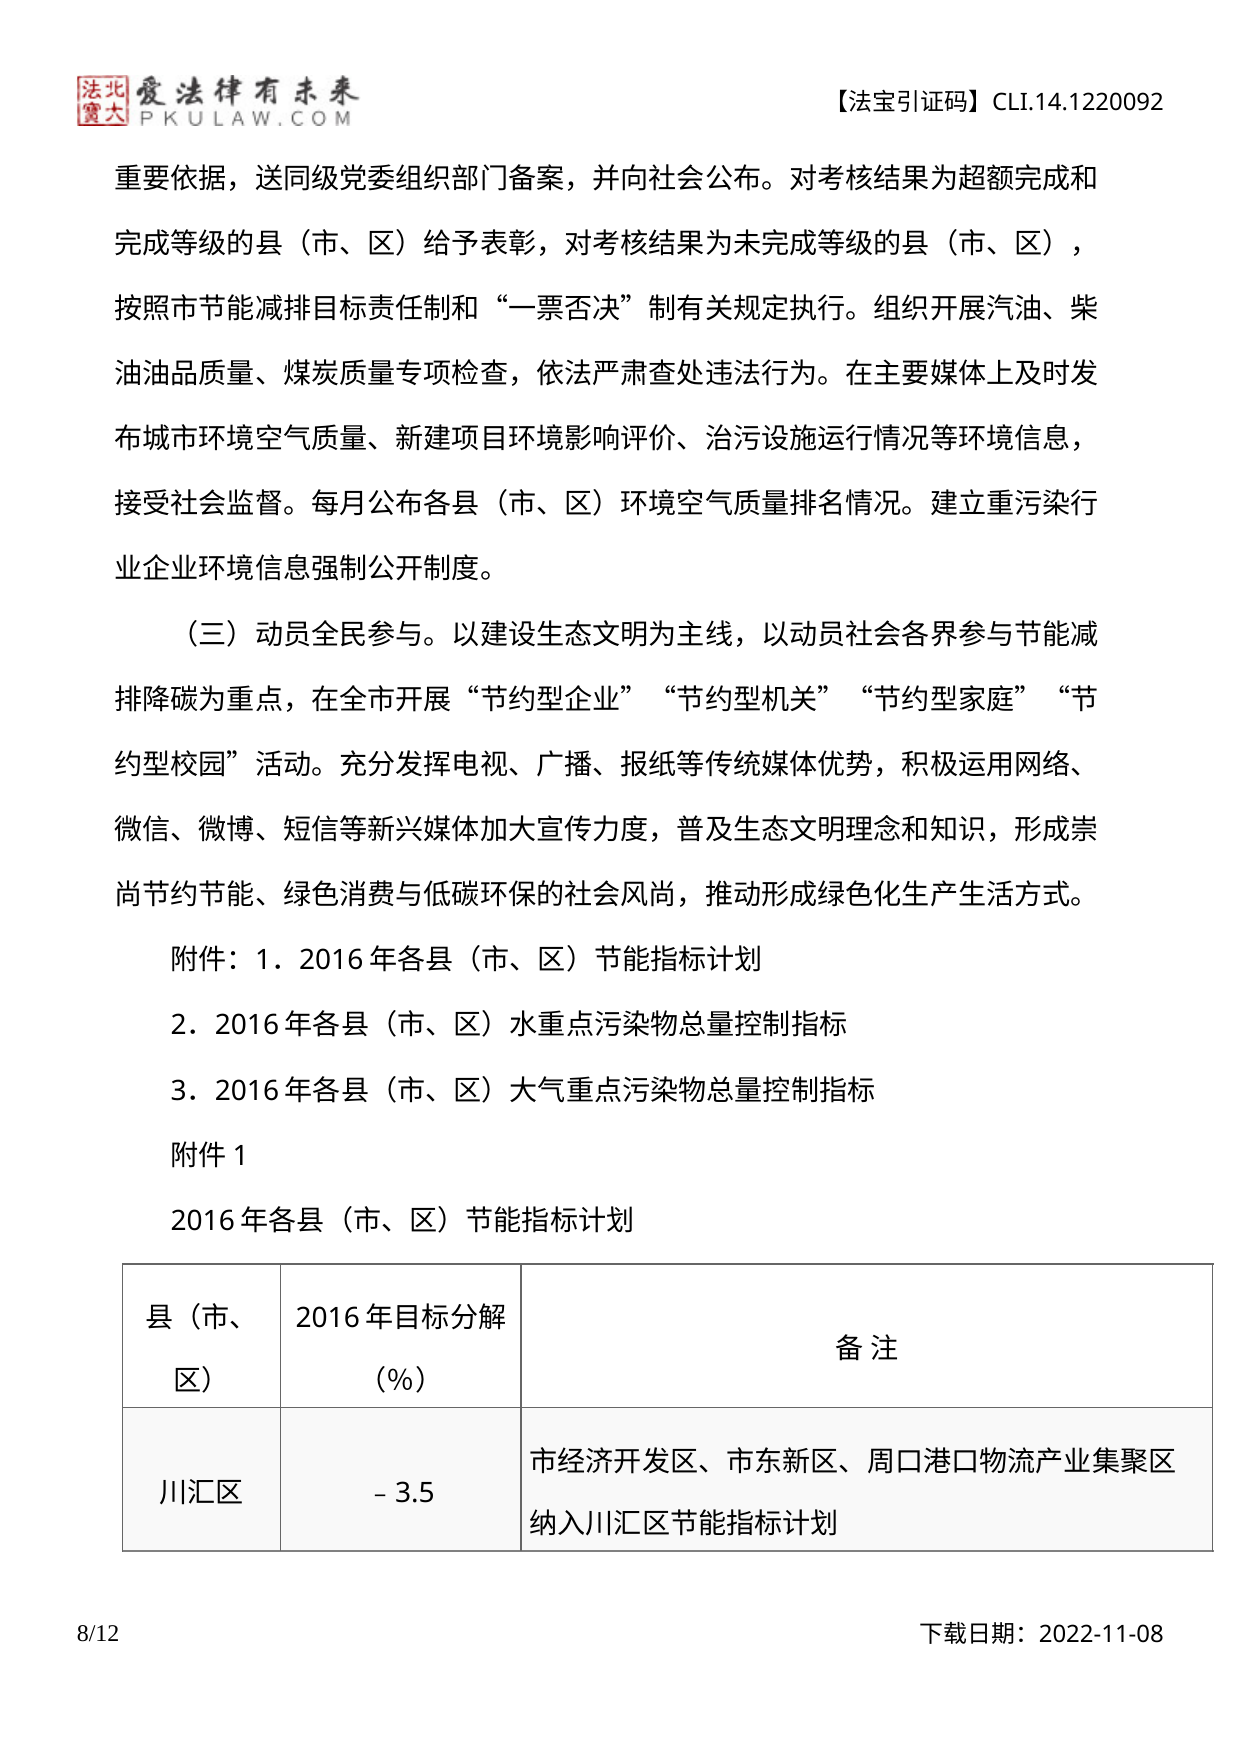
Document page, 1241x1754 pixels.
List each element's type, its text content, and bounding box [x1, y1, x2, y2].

table_header 县（市、区） [123, 1265, 280, 1407]
picture [76, 75, 361, 126]
table_cell 川汇区 [123, 1408, 280, 1550]
table_header 2016年目标分解（％） [281, 1265, 520, 1407]
table_header 备 注 [522, 1265, 1212, 1407]
table_cell 市经济开发区、市东新区、周口港口物流产业集聚区纳入川汇区节能指标计划 [522, 1408, 1212, 1550]
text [114, 156, 1126, 1239]
table_cell ﹣3.5 [281, 1408, 520, 1550]
